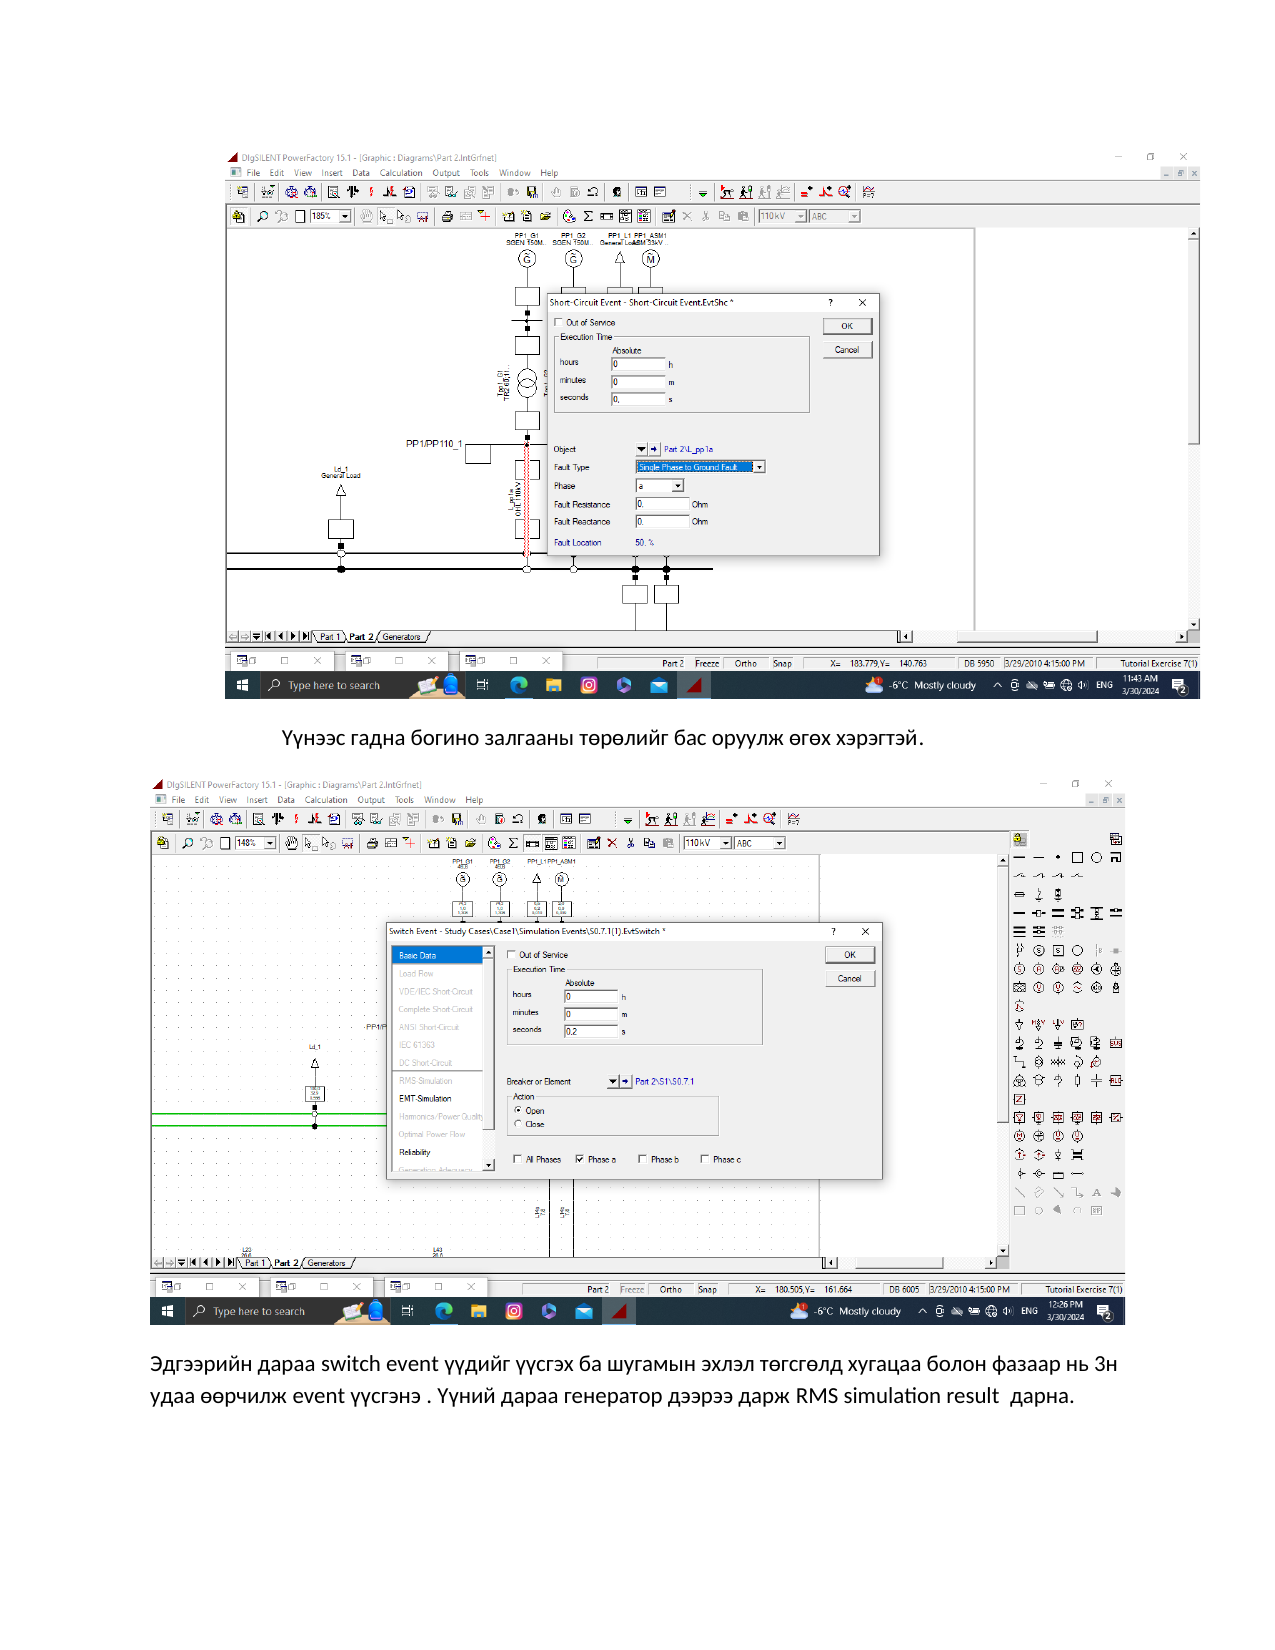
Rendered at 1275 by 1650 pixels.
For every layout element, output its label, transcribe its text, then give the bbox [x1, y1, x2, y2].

text Үүнээс гадна богино залгааны төрөлийг бас оруулж өгөх хэрэгтэй. [150, 723, 1125, 751]
picture [225, 150, 1200, 699]
picture [150, 776, 1125, 1325]
text Эдгээрийн дараа switch event үүдийг үүсгэх ба шугамын эхлэл төгсгөлд хугацаа болон фазаар нь 3н удаа өөрчилж event үүсгэнэ . Үүний дараа генератор дээрээ дарж RMS simulation result дарна. [150, 1349, 1125, 1409]
